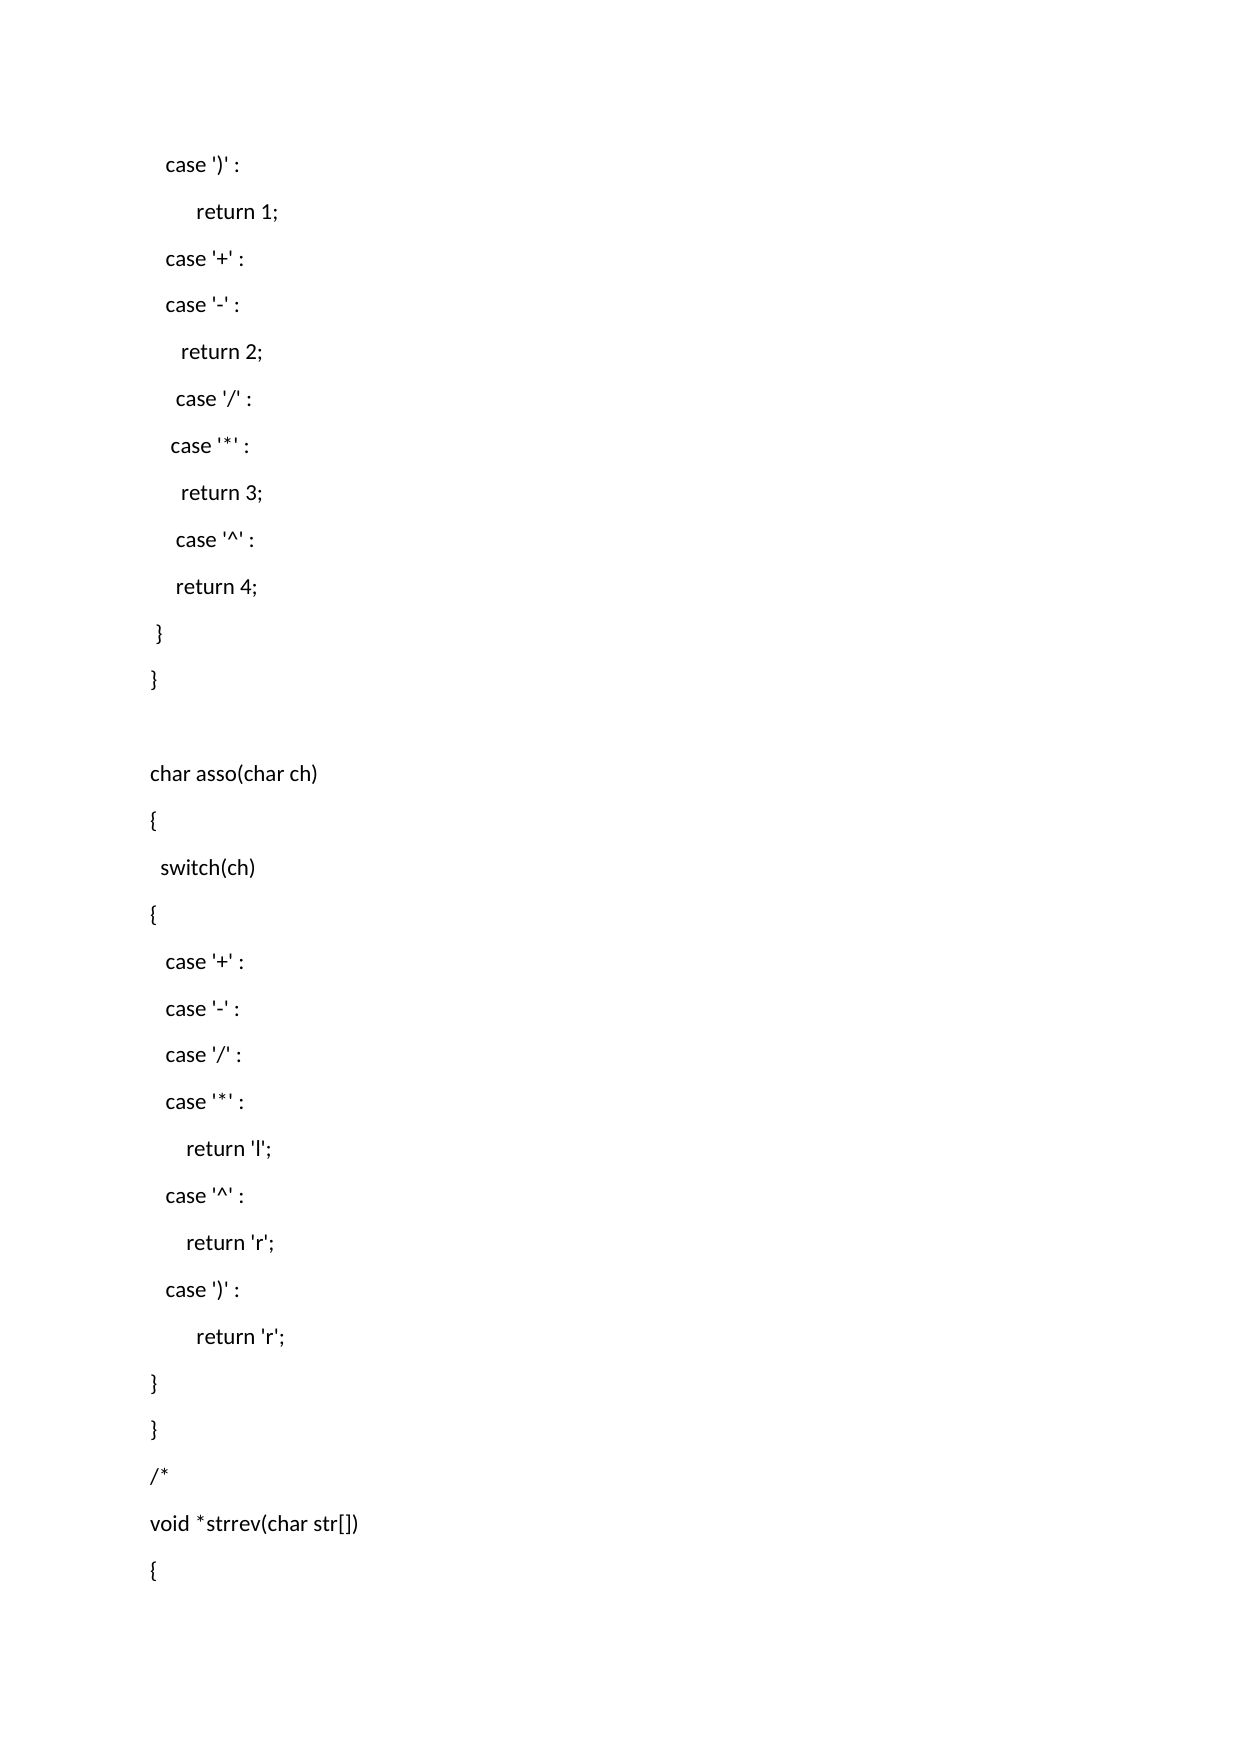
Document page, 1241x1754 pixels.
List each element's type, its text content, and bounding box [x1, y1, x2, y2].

text case '+' : [150, 947, 1090, 975]
text } [150, 666, 1090, 694]
text case '*' : [150, 431, 1090, 459]
text case '/' : [150, 384, 1090, 412]
text } [150, 1369, 1090, 1397]
text } [150, 1416, 1090, 1444]
text case '+' : [150, 244, 1090, 272]
text char asso(char ch) [150, 759, 1090, 787]
text } [150, 619, 1090, 647]
text return 1; [150, 197, 1090, 225]
text return 'r'; [150, 1228, 1090, 1256]
text case '-' : [150, 994, 1090, 1022]
text { [150, 1556, 1090, 1584]
text { [150, 806, 1090, 834]
text case '^' : [150, 525, 1090, 553]
text case '/' : [150, 1041, 1090, 1069]
text return 'r'; [150, 1322, 1090, 1350]
text return 4; [150, 572, 1090, 600]
text void *strrev(char str[]) [150, 1509, 1090, 1537]
text { [150, 900, 1090, 928]
text switch(ch) [150, 853, 1090, 881]
text /* [150, 1462, 1090, 1491]
text case '-' : [150, 291, 1090, 319]
text return 3; [150, 478, 1090, 506]
text case '^' : [150, 1181, 1090, 1209]
text case ')' : [150, 150, 1090, 178]
text return 'l'; [150, 1134, 1090, 1162]
text case '*' : [150, 1087, 1090, 1116]
text return 2; [150, 337, 1090, 366]
text case ')' : [150, 1275, 1090, 1303]
